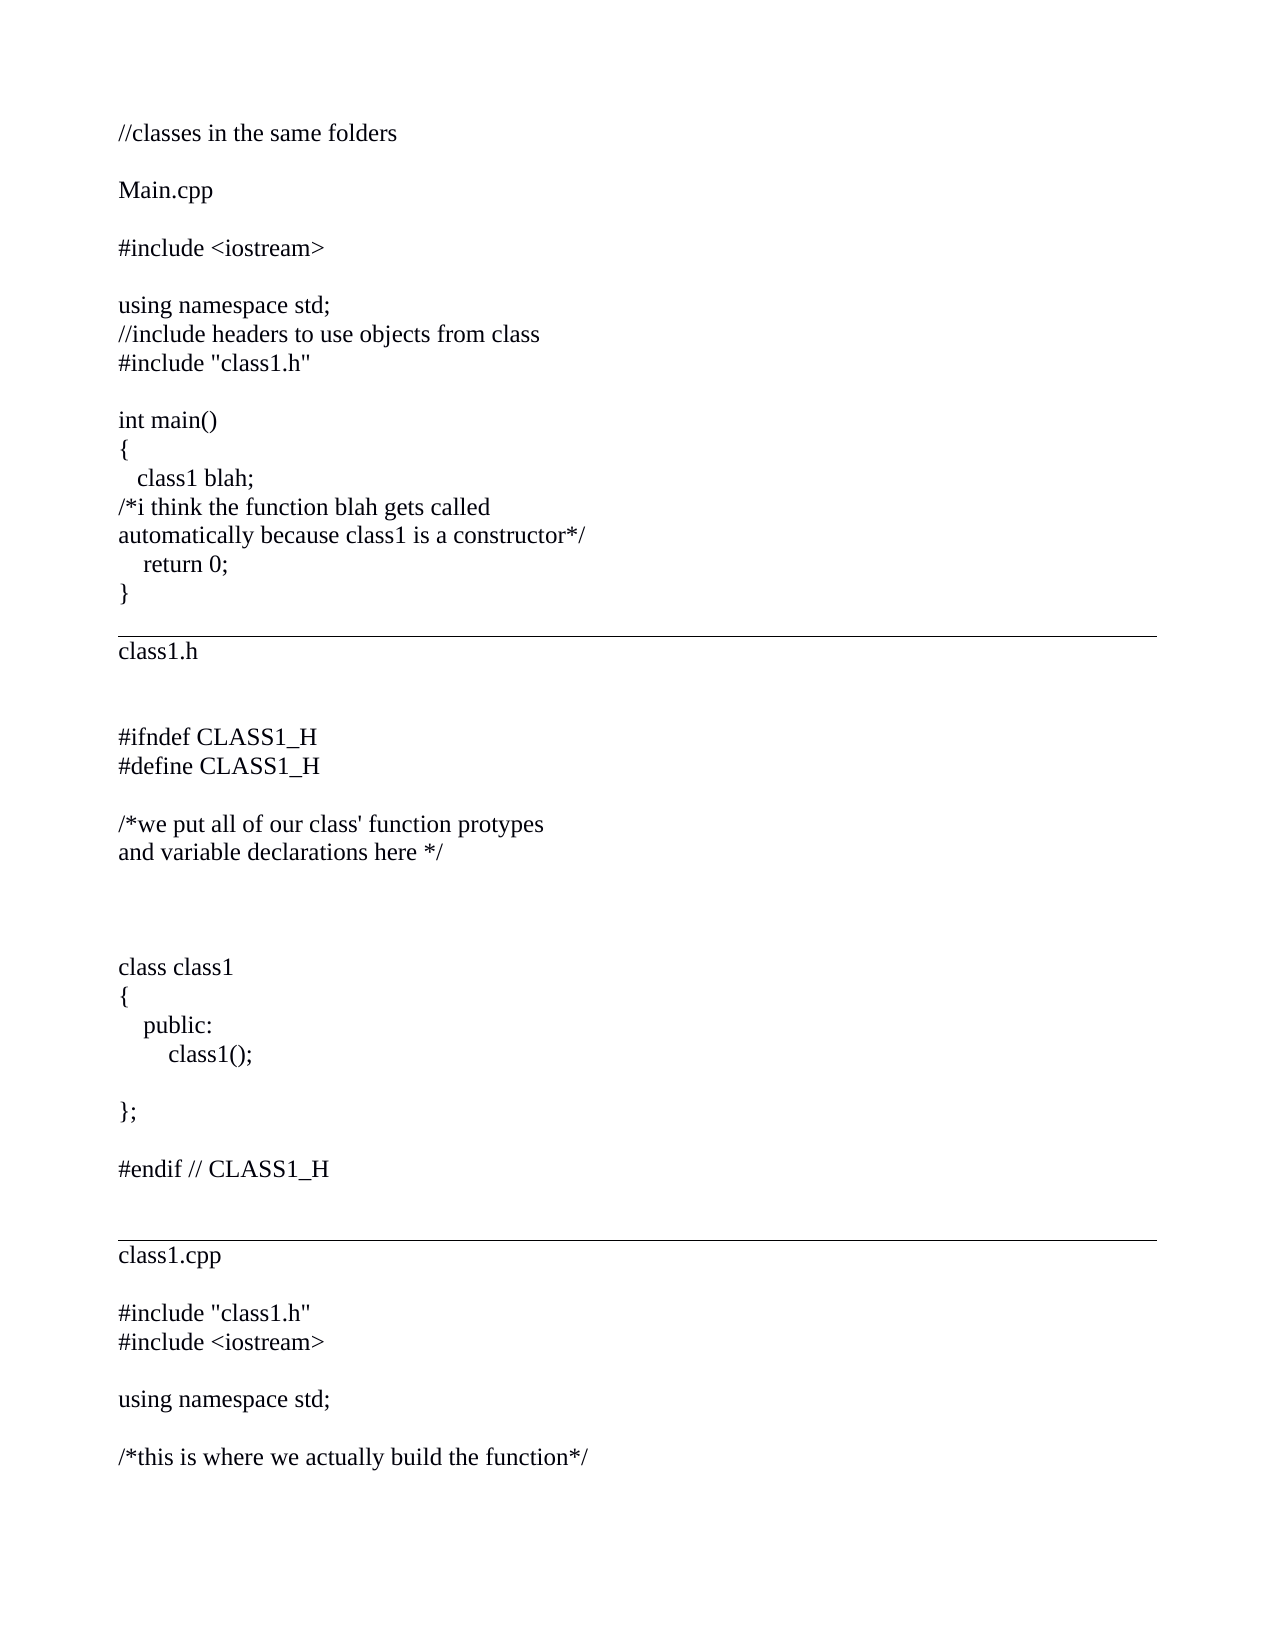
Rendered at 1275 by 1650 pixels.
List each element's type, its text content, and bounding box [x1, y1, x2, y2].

text //classes in the same folders [118, 118, 1157, 147]
text #ifndef CLASS1_H [118, 722, 1157, 751]
text class1 blah; [118, 463, 1157, 492]
text automatically because class1 is a constructor*/ [118, 521, 1157, 549]
text }; [118, 1096, 1157, 1125]
text Main.cpp [118, 176, 1157, 204]
text int main() [118, 406, 1157, 434]
text #include <iostream> [118, 1327, 1157, 1355]
text and variable declarations here */ [118, 837, 1157, 866]
text class1(); [118, 1039, 1157, 1067]
text class class1 [118, 952, 1157, 981]
text #include "class1.h" [118, 1298, 1157, 1327]
text { [118, 981, 1157, 1010]
text #include "class1.h" [118, 348, 1157, 377]
text /*this is where we actually build the function*/ [118, 1442, 1157, 1470]
text //include headers to use objects from class [118, 319, 1157, 348]
text } [118, 578, 1157, 607]
text class1.h [118, 637, 1157, 665]
text #include <iostream> [118, 233, 1157, 262]
text class1.cpp [118, 1241, 1157, 1269]
text #define CLASS1_H [118, 751, 1157, 780]
text { [118, 434, 1157, 463]
text #endif // CLASS1_H [118, 1154, 1157, 1182]
text /*i think the function blah gets called [118, 492, 1157, 521]
text using namespace std; [118, 1384, 1157, 1413]
text using namespace std; [118, 291, 1157, 319]
text return 0; [118, 549, 1157, 578]
text public: [118, 1010, 1157, 1039]
text /*we put all of our class' function protypes [118, 809, 1157, 837]
